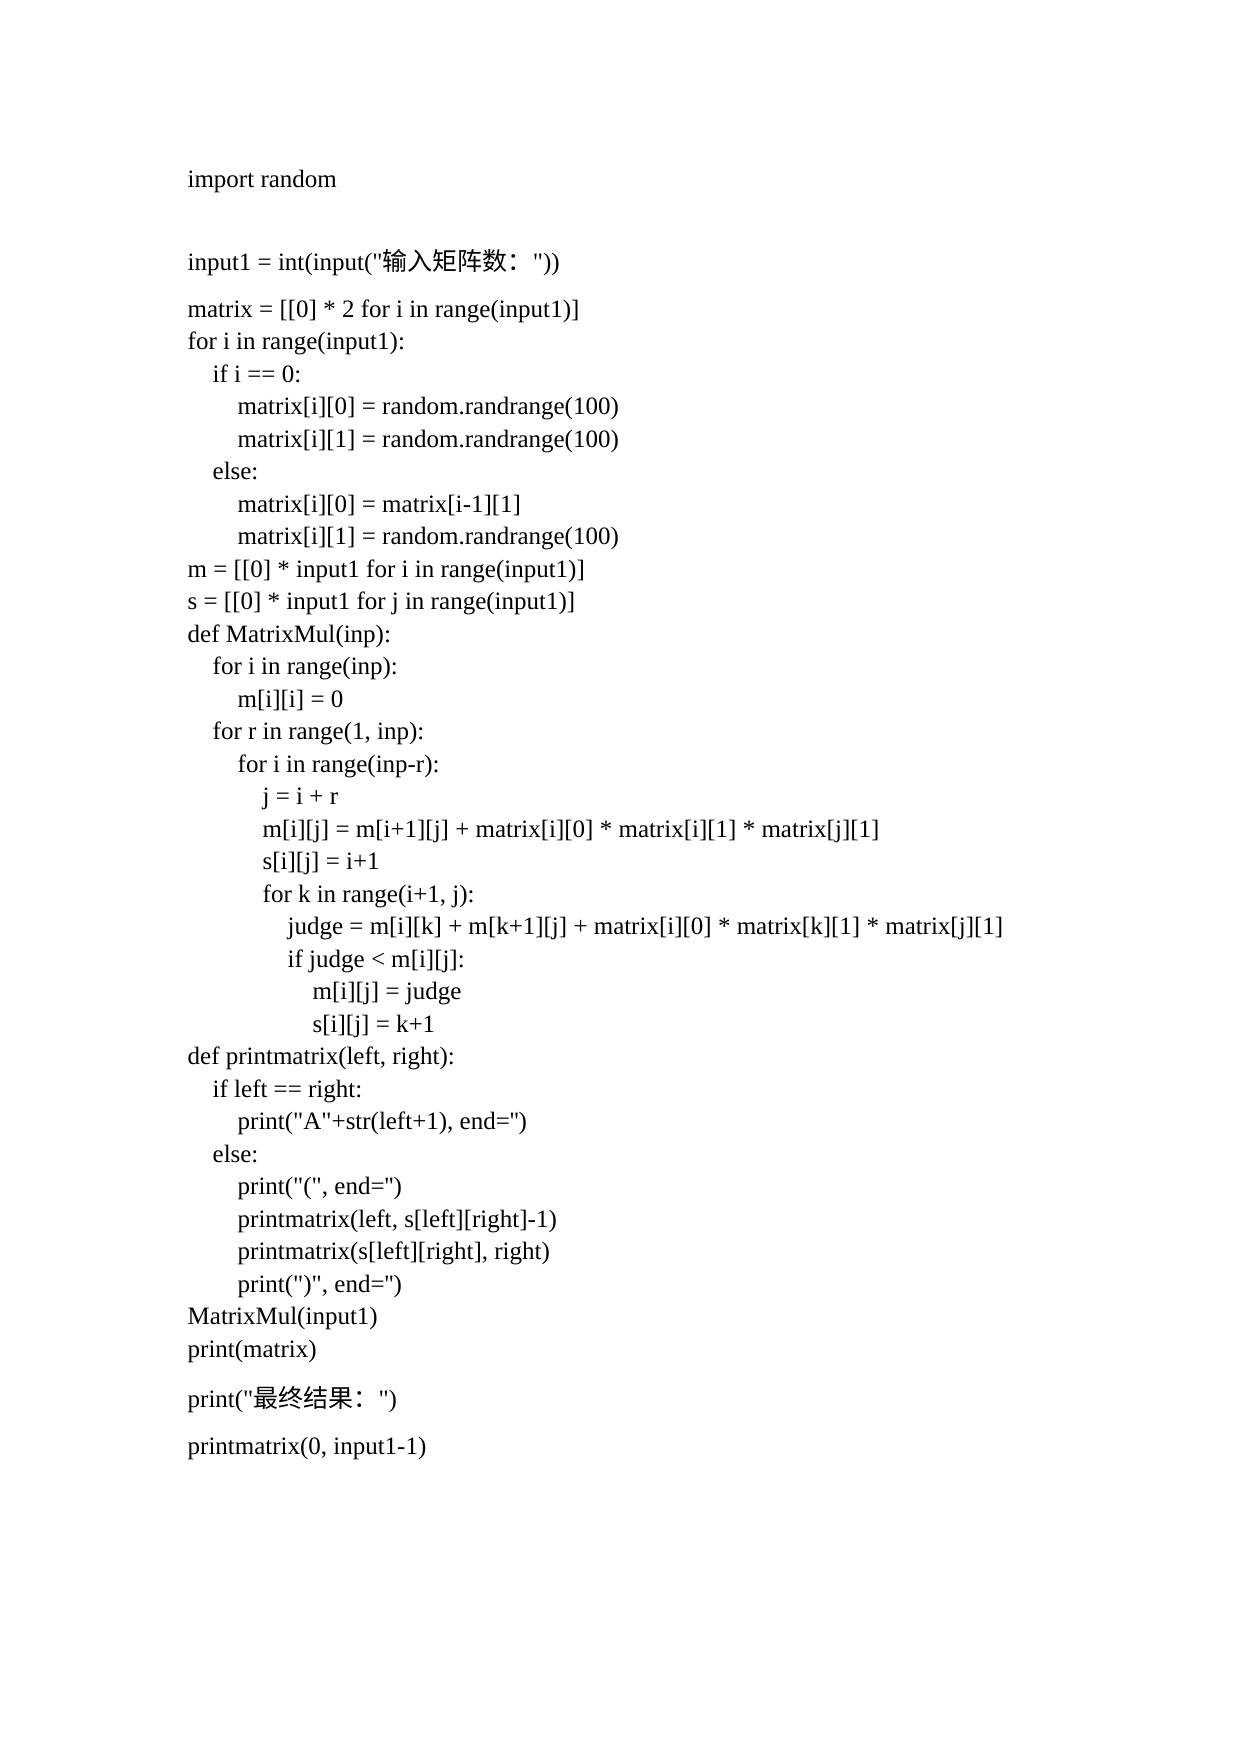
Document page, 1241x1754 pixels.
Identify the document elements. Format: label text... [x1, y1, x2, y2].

text if left == right: [187, 1072, 1053, 1104]
text matrix = [[0] * 2 for i in range(input1)] [187, 292, 1053, 324]
text matrix[i][0] = random.randrange(100) [187, 389, 1053, 422]
text if i == 0: [187, 357, 1053, 389]
text else: [187, 1137, 1053, 1169]
text matrix[i][1] = random.randrange(100) [187, 519, 1053, 552]
text m = [[0] * input1 for i in range(input1)] [187, 552, 1053, 584]
text m[i][j] = m[i+1][j] + matrix[i][0] * matrix[i][1] * matrix[j][1] [187, 812, 1053, 844]
text for i in range(input1): [187, 324, 1053, 357]
text input1 = int(input("输入矩阵数：")) [187, 227, 1053, 292]
text m[i][i] = 0 [187, 682, 1053, 714]
text MatrixMul(input1) [187, 1299, 1053, 1332]
text print("最终结果：") [187, 1364, 1053, 1429]
text matrix[i][0] = matrix[i-1][1] [187, 487, 1053, 519]
text printmatrix(left, s[left][right]-1) [187, 1202, 1053, 1234]
text print(")", end='') [187, 1267, 1053, 1299]
text import random [187, 162, 1053, 194]
text for k in range(i+1, j): [187, 877, 1053, 909]
text j = i + r [187, 779, 1053, 812]
text print(matrix) [187, 1332, 1053, 1364]
text for r in range(1, inp): [187, 714, 1053, 747]
text for i in range(inp): [187, 649, 1053, 682]
text def printmatrix(left, right): [187, 1039, 1053, 1072]
text printmatrix(s[left][right], right) [187, 1234, 1053, 1267]
text s = [[0] * input1 for j in range(input1)] [187, 584, 1053, 617]
text printmatrix(0, input1-1) [187, 1429, 1053, 1462]
text if judge < m[i][j]: [187, 942, 1053, 974]
text for i in range(inp-r): [187, 747, 1053, 779]
text s[i][j] = k+1 [187, 1007, 1053, 1039]
text m[i][j] = judge [187, 974, 1053, 1007]
text matrix[i][1] = random.randrange(100) [187, 422, 1053, 454]
text judge = m[i][k] + m[k+1][j] + matrix[i][0] * matrix[k][1] * matrix[j][1] [187, 909, 1053, 942]
text def MatrixMul(inp): [187, 617, 1053, 649]
text s[i][j] = i+1 [187, 844, 1053, 877]
text print("A"+str(left+1), end='') [187, 1104, 1053, 1137]
text print("(", end='') [187, 1169, 1053, 1202]
text else: [187, 454, 1053, 487]
